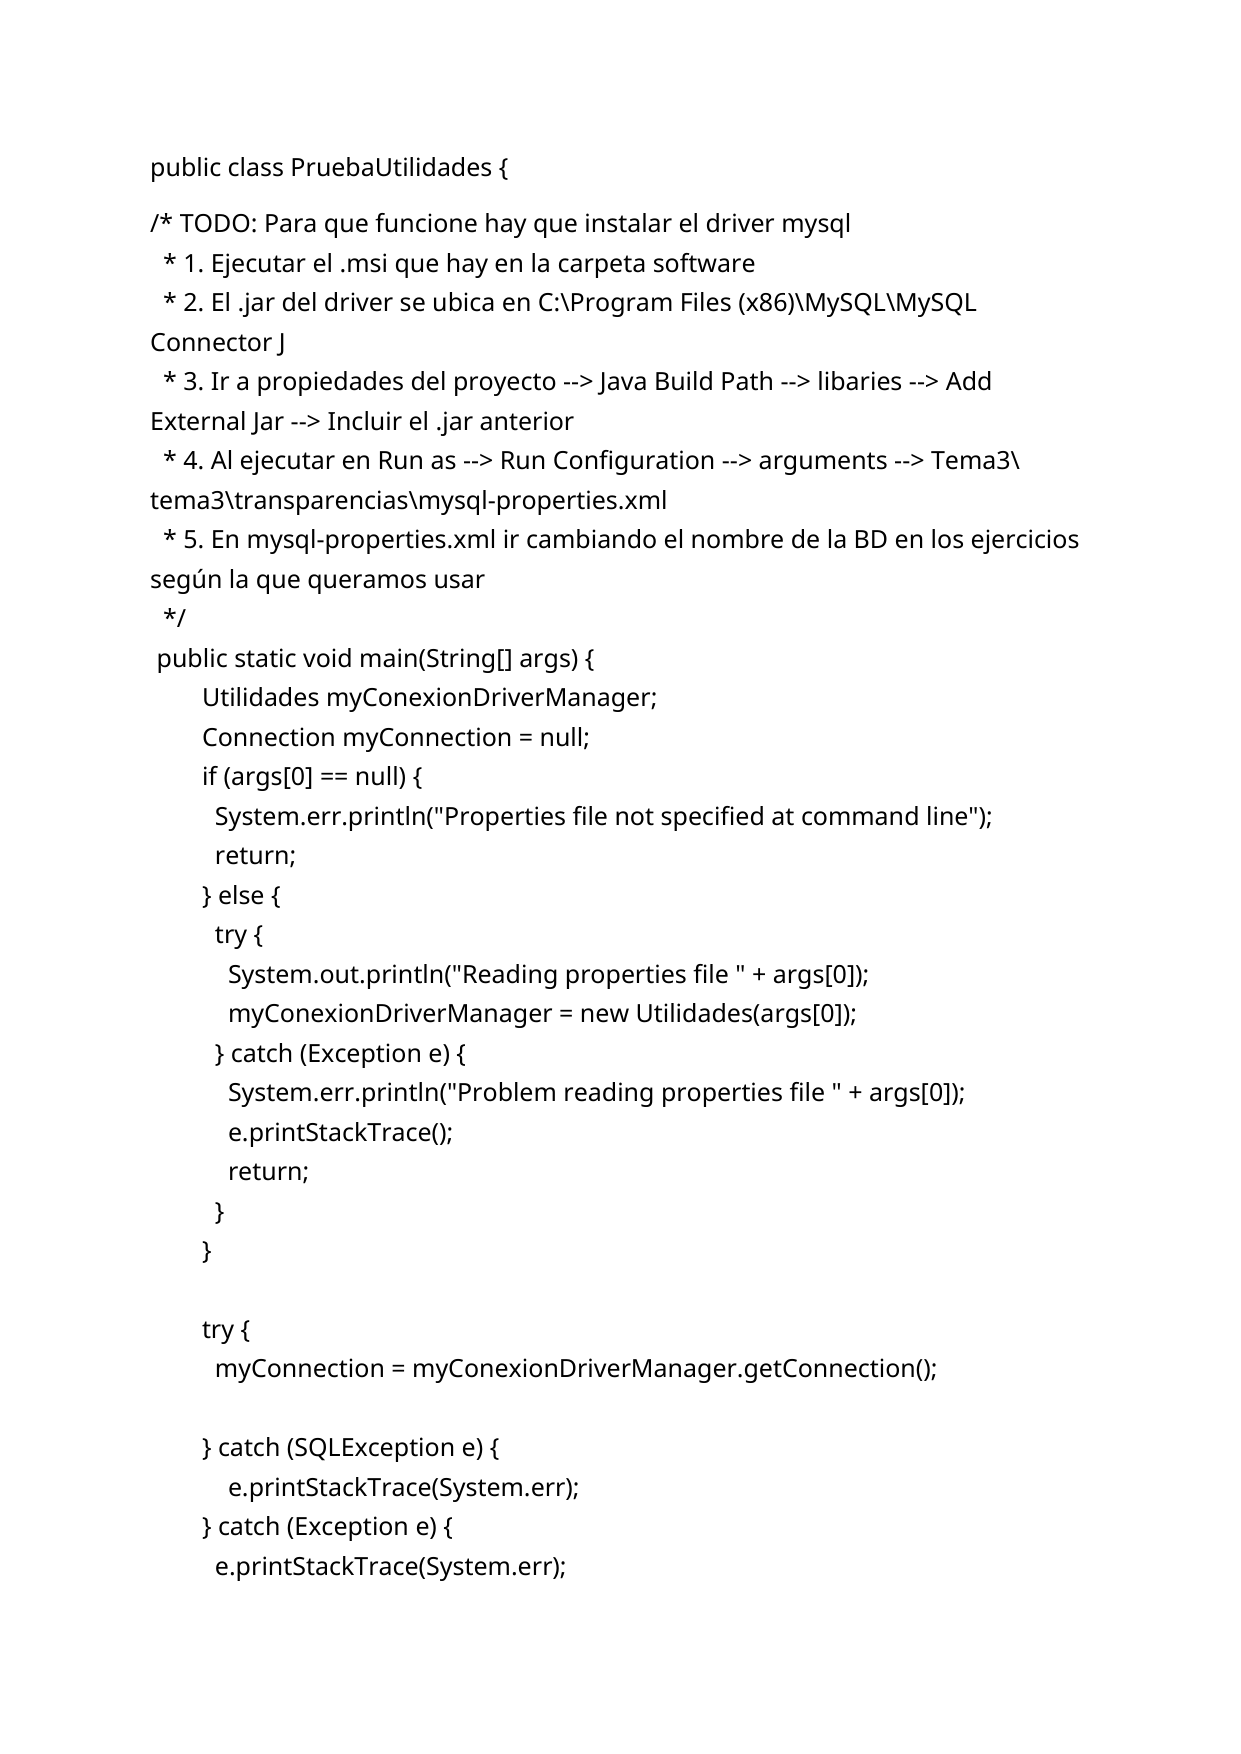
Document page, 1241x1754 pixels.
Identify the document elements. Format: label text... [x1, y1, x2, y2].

text public class PruebaUtilidades { [150, 150, 1090, 184]
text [150, 206, 1090, 1582]
